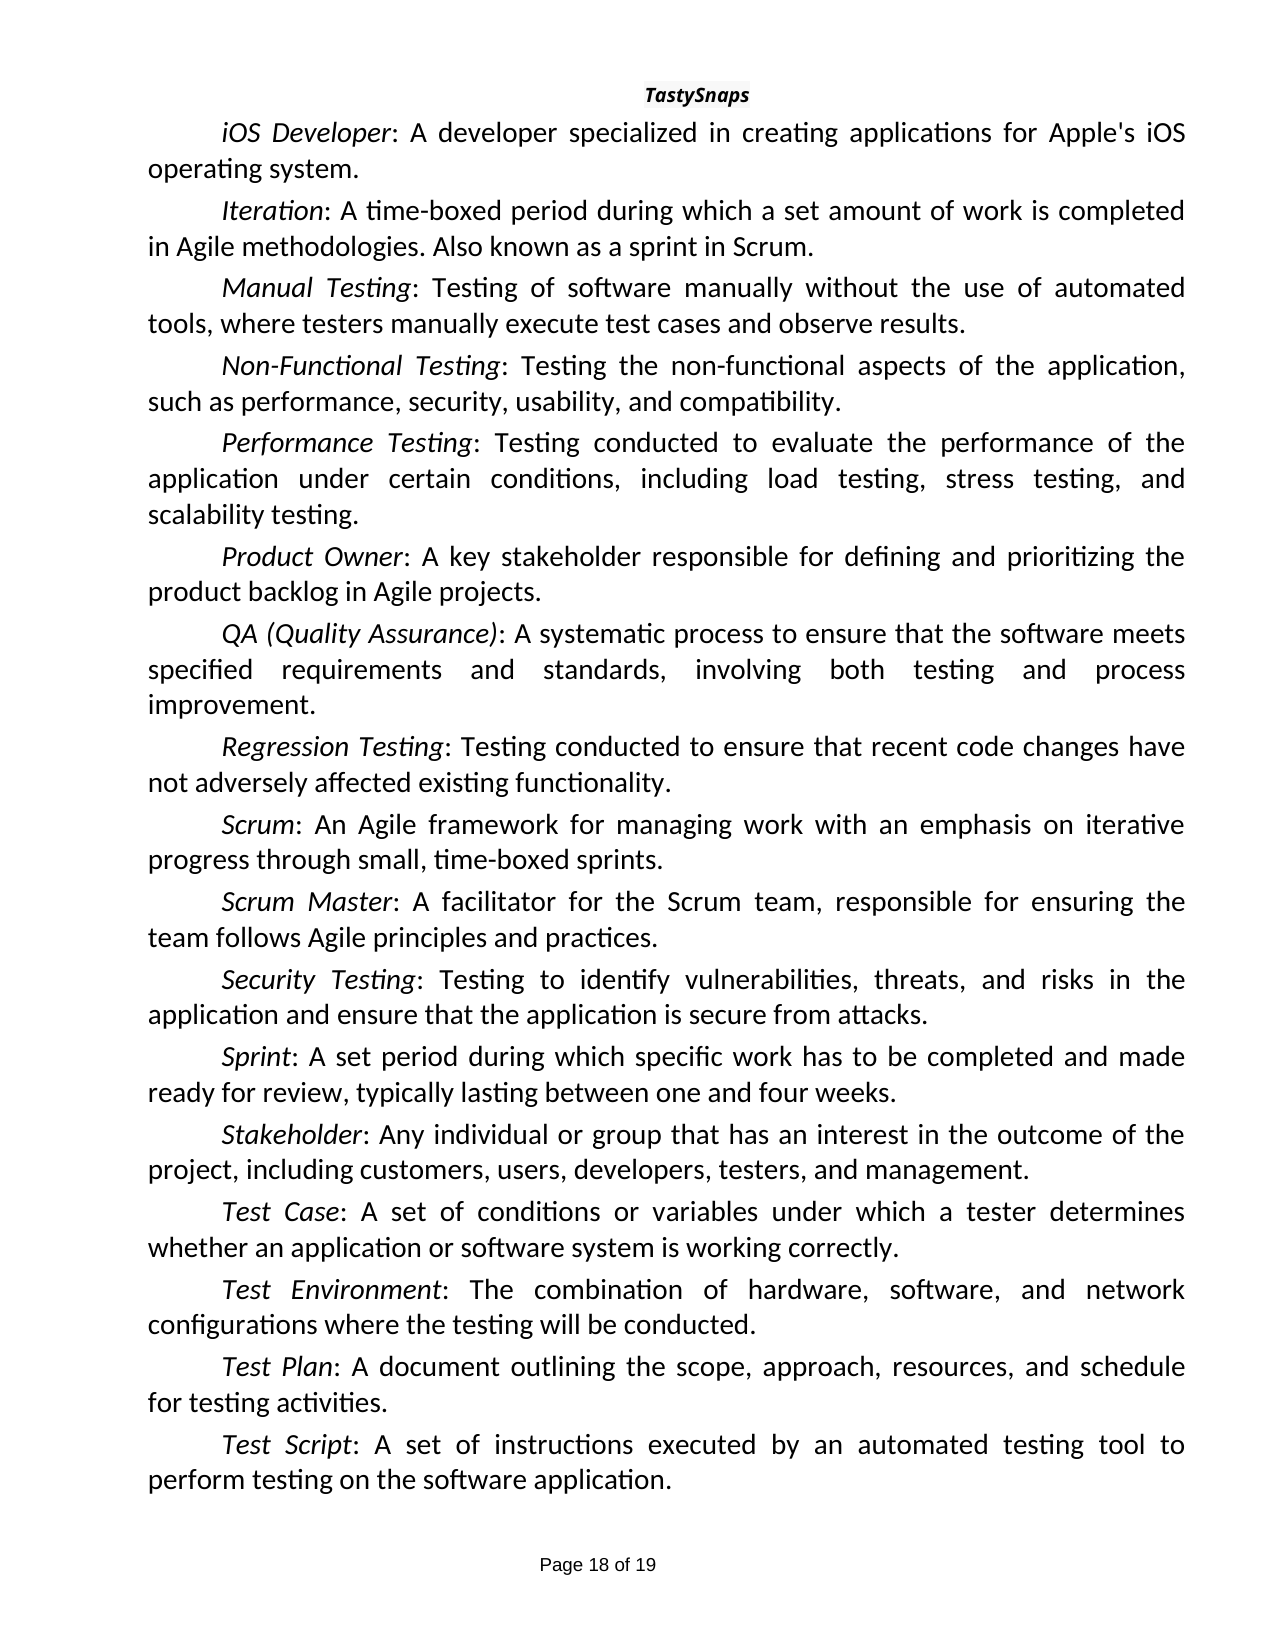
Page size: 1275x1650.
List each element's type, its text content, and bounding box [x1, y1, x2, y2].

text Iteration: A time-boxed period during which a set amount of work is completed in Agile methodologies. Also known as a sprint in Scrum. [148, 192, 1186, 263]
text Scrum: An Agile framework for managing work with an emphasis on iterative progress through small, time-boxed sprints. [148, 806, 1186, 877]
text Non-Functional Testing: Testing the non-functional aspects of the application, such as performance, security, usability, and compatibility. [148, 347, 1186, 418]
text Test Case: A set of conditions or variables under which a tester determines whether an application or software system is working correctly. [148, 1193, 1186, 1264]
text Regression Testing: Testing conducted to ensure that recent code changes have not adversely affected existing functionality. [148, 728, 1186, 799]
text Test Plan: A document outlining the scope, approach, resources, and schedule for testing activities. [148, 1348, 1186, 1419]
text Test Script: A set of instructions executed by an automated testing tool to perform testing on the software application. [148, 1426, 1186, 1497]
text Manual Testing: Testing of software manually without the use of automated tools, where testers manually execute test cases and observe results. [148, 269, 1186, 341]
text iOS Developer: A developer specialized in creating applications for Apple's iOS operating system. [148, 114, 1186, 186]
text Scrum Master: A facilitator for the Scrum team, responsible for ensuring the team follows Agile principles and practices. [148, 883, 1186, 954]
text Sprint: A set period during which specific work has to be completed and made ready for review, typically lasting between one and four weeks. [148, 1038, 1186, 1109]
text Test Environment: The combination of hardware, software, and network configurations where the testing will be conducted. [148, 1271, 1186, 1342]
text Performance Testing: Testing conducted to evaluate the performance of the application under certain conditions, including load testing, stress testing, and scalability testing. [148, 424, 1186, 531]
text Product Owner: A key stakeholder responsible for defining and prioritizing the product backlog in Agile projects. [148, 538, 1186, 609]
text Security Testing: Testing to identify vulnerabilities, threats, and risks in the application and ensure that the application is secure from attacks. [148, 961, 1186, 1032]
text Stakeholder: Any individual or group that has an interest in the outcome of the project, including customers, users, developers, testers, and management. [148, 1116, 1186, 1187]
text QA (Quality Assurance): A systematic process to ensure that the software meets specified requirements and standards, involving both testing and process improvement. [148, 615, 1186, 722]
